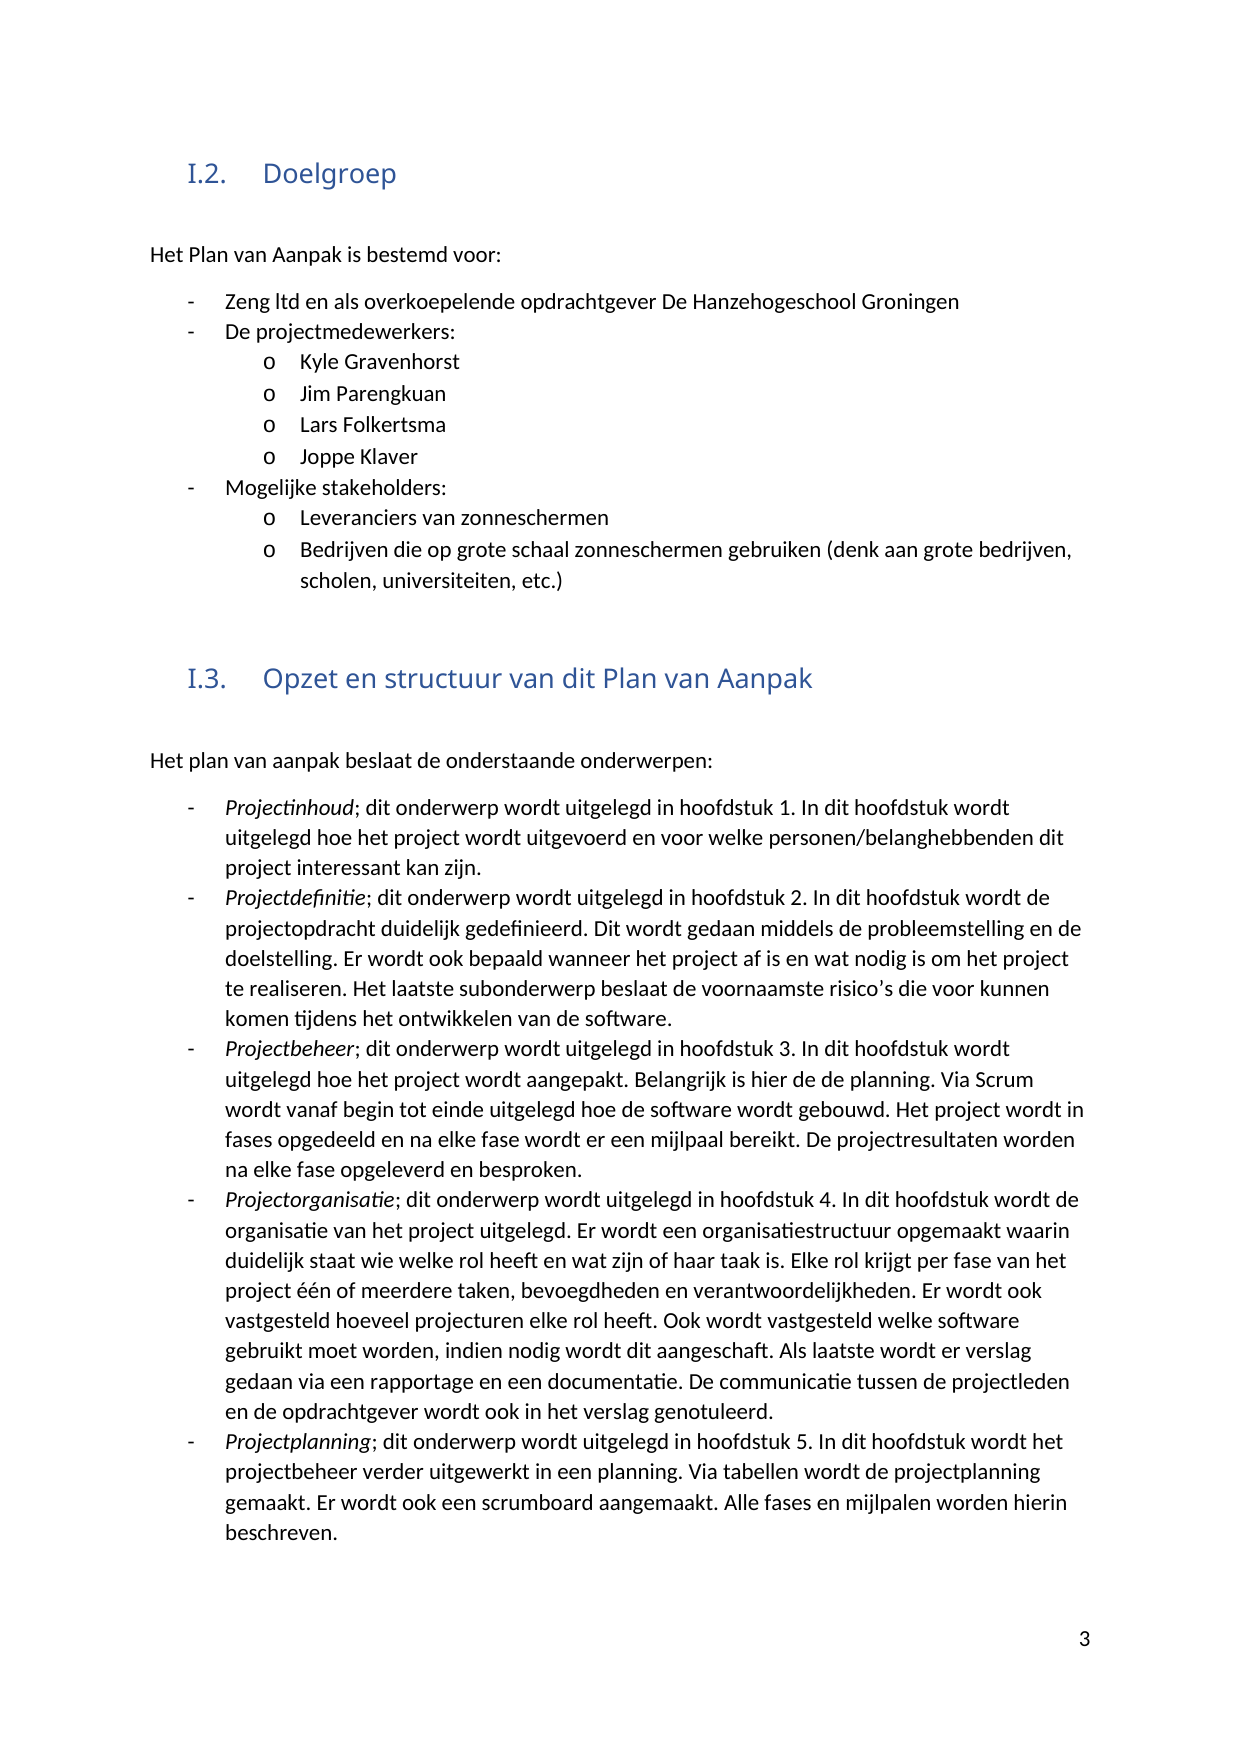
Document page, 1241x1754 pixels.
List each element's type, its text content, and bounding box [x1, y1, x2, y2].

list Jim Parengkuan [262, 379, 1090, 408]
list Projectbeheer; dit onderwerp wordt uitgelegd in hoofdstuk 3. In dit hoofdstuk wordt uitgelegd hoe het project wordt aangepakt. Belangrijk is hier de de planning. Via Scrum wordt vanaf begin tot einde uitgelegd hoe de software wordt gebouwd. Het project wordt in fases opgedeeld en na elke fase wordt er een mijlpaal bereikt. De projectresultaten worden na elke fase opgeleverd en besproken. [187, 1034, 1090, 1183]
list Mogelijke stakeholders: [187, 473, 1090, 501]
list Lars Folkertsma [262, 410, 1090, 439]
subtitle Doelgroep [187, 154, 1090, 191]
list Projectdefinitie; dit onderwerp wordt uitgelegd in hoofdstuk 2. In dit hoofdstuk wordt de projectopdracht duidelijk gedefinieerd. Dit wordt gedaan middels de probleemstelling en de doelstelling. Er wordt ook bepaald wanneer het project af is en wat nodig is om het project te realiseren. Het laatste subonderwerp beslaat de voornaamste risico’s die voor kunnen komen tijdens het ontwikkelen van de software. [187, 883, 1090, 1032]
text Het Plan van Aanpak is bestemd voor: [150, 240, 1090, 268]
list De projectmedewerkers: [187, 317, 1090, 345]
list Leveranciers van zonneschermen [262, 503, 1090, 533]
list Joppe Klaver [262, 442, 1090, 471]
list Bedrijven die op grote schaal zonneschermen gebruiken (denk aan grote bedrijven, scholen, universiteiten, etc.) [262, 535, 1090, 594]
list Projectplanning; dit onderwerp wordt uitgelegd in hoofdstuk 5. In dit hoofdstuk wordt het projectbeheer verder uitgewerkt in een planning. Via tabellen wordt de projectplanning gemaakt. Er wordt ook een scrumboard aangemaakt. Alle fases en mijlpalen worden hierin beschreven. [187, 1427, 1090, 1546]
list Projectinhoud; dit onderwerp wordt uitgelegd in hoofdstuk 1. In dit hoofdstuk wordt uitgelegd hoe het project wordt uitgevoerd en voor welke personen/belanghebbenden dit project interessant kan zijn. [187, 793, 1090, 881]
list Kyle Gravenhorst [262, 347, 1090, 377]
list Zeng ltd en als overkoepelende opdrachtgever De Hanzehogeschool Groningen [187, 287, 1090, 315]
subtitle Opzet en structuur van dit Plan van Aanpak [187, 660, 1090, 697]
list Projectorganisatie; dit onderwerp wordt uitgelegd in hoofdstuk 4. In dit hoofdstuk wordt de organisatie van het project uitgelegd. Er wordt een organisatiestructuur opgemaakt waarin duidelijk staat wie welke rol heeft en wat zijn of haar taak is. Elke rol krijgt per fase van het project één of meerdere taken, bevoegdheden en verantwoordelijkheden. Er wordt ook vastgesteld hoeveel projecturen elke rol heeft. Ook wordt vastgesteld welke software gebruikt moet worden, indien nodig wordt dit aangeschaft. Als laatste wordt er verslag gedaan via een rapportage en een documentatie. De communicatie tussen de projectleden en de opdrachtgever wordt ook in het verslag genotuleerd. [187, 1186, 1090, 1425]
text Het plan van aanpak beslaat de onderstaande onderwerpen: [150, 746, 1090, 774]
